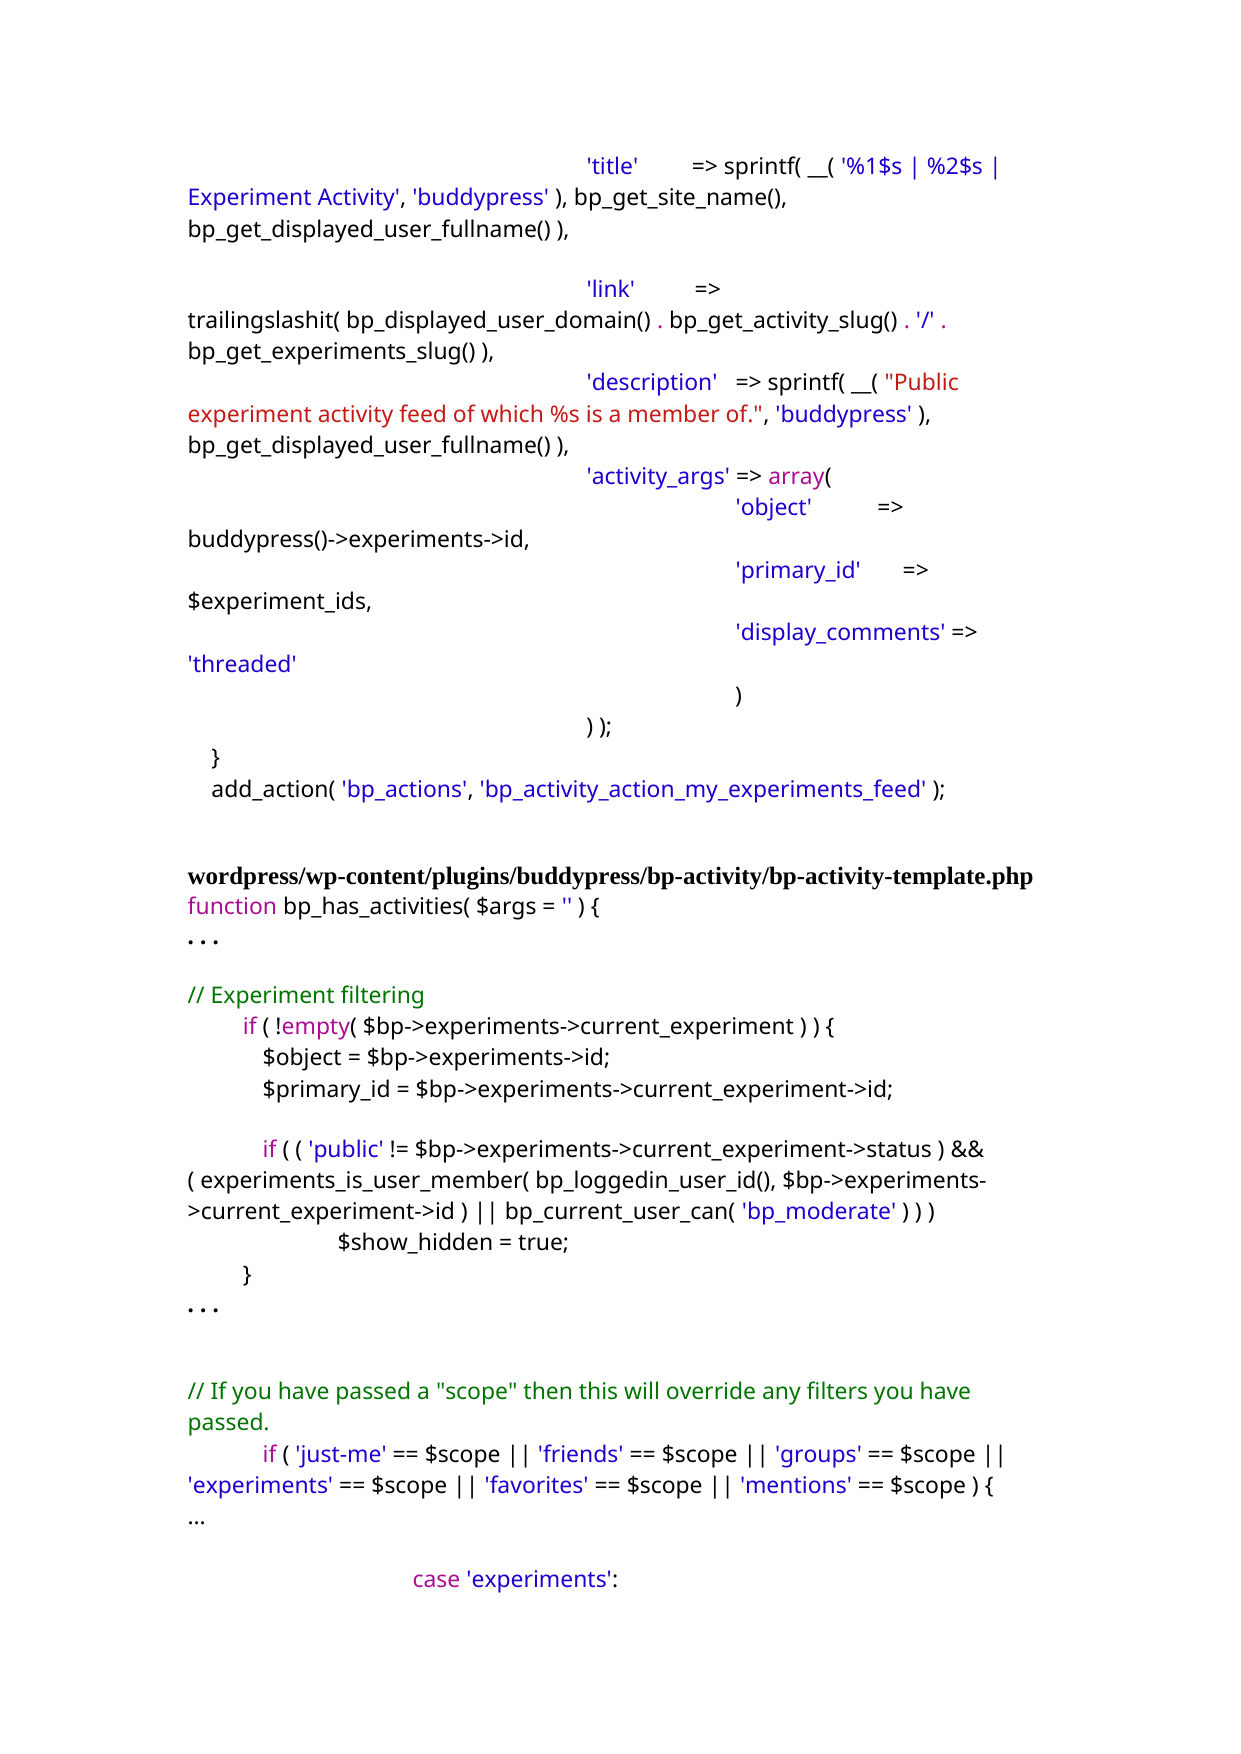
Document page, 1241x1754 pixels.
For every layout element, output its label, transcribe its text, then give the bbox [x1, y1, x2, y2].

text case 'experiments': [187, 1562, 1053, 1594]
text 'object' => buddypress()->experiments->id, [187, 491, 1053, 554]
text . . . [187, 921, 1053, 950]
text add_action( 'bp_actions', 'bp_activity_action_my_experiments_feed' ); [187, 772, 1053, 804]
text 'link' => trailingslashit( bp_displayed_user_domain() . bp_get_activity_slug() . '/' . bp_get_experiments_slug() ), [187, 272, 1053, 366]
text wordpress/wp-content/plugins/buddypress/bp-activity/bp-activity-template.php [187, 861, 1053, 890]
text } [187, 1257, 1053, 1289]
text ) ); [187, 710, 1053, 741]
text } [187, 741, 1053, 772]
text if ( !empty( $bp->experiments->current_experiment ) ) { [187, 1010, 1053, 1041]
text $object = $bp->experiments->id; [187, 1041, 1053, 1072]
text … [187, 1500, 1053, 1531]
text 'activity_args' => array( [187, 460, 1053, 491]
text 'display_comments' => 'threaded' [187, 616, 1053, 679]
text $show_hidden = true; [187, 1226, 1053, 1257]
text // Experiment filtering [187, 979, 1053, 1010]
text 'description' => sprintf( __( "Public experiment activity feed of which %s is a member of.", 'buddypress' ), bp_get_displayed_user_fullname() ), [187, 366, 1053, 460]
text function bp_has_activities( $args = '' ) { [187, 890, 1053, 921]
text ) [187, 679, 1053, 710]
text if ( 'just-me' == $scope || 'friends' == $scope || 'groups' == $scope || 'experiments' == $scope || 'favorites' == $scope || 'mentions' == $scope ) { [187, 1437, 1053, 1500]
text if ( ( 'public' != $bp->experiments->current_experiment->status ) && ( experiments_is_user_member( bp_loggedin_user_id(), $bp->experiments->current_experiment->id ) || bp_current_user_can( 'bp_moderate' ) ) ) [187, 1132, 1053, 1226]
text // If you have passed a "scope" then this will override any filters you have passed. [187, 1375, 1053, 1437]
text . . . [187, 1289, 1053, 1317]
text 'title' => sprintf( __( '%1$s | %2$s | Experiment Activity', 'buddypress' ), bp_get_site_name(), bp_get_displayed_user_fullname() ), [187, 150, 1053, 244]
text 'primary_id' => $experiment_ids, [187, 554, 1053, 616]
text $primary_id = $bp->experiments->current_experiment->id; [187, 1072, 1053, 1104]
